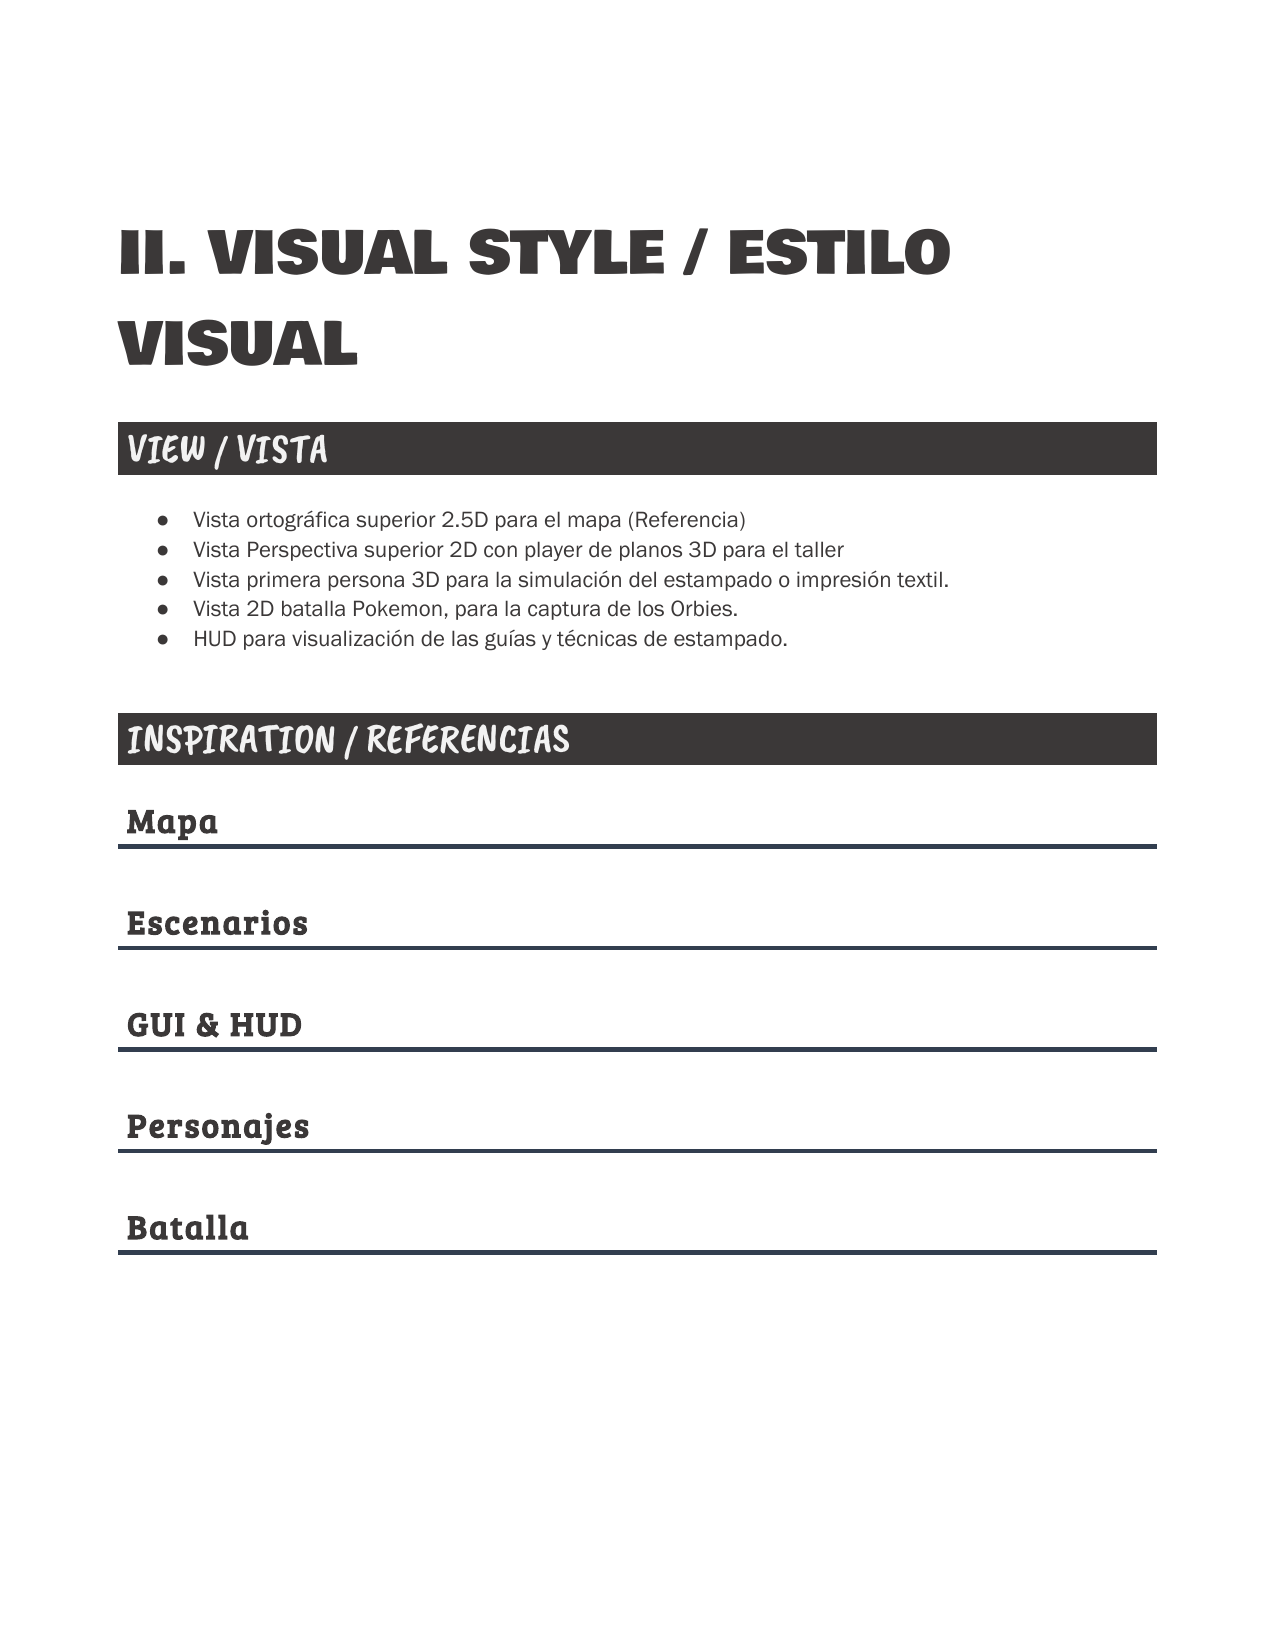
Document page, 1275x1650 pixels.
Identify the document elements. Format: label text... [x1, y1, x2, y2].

list Vista ortográfica superior 2.5D para el mapa (Referencia) [156, 506, 1157, 532]
subtitle INSPIRATION / REFERENCIAS [118, 713, 1157, 765]
subtitle VIEW / VISTA [118, 422, 1157, 475]
list Vista 2D batalla Pokemon, para la captura de los Orbies. [156, 596, 1157, 622]
subtitle Escenarios [118, 898, 1157, 946]
list HUD para visualización de las guías y técnicas de estampado. [156, 626, 1157, 652]
subtitle GUI & HUD [118, 1000, 1157, 1047]
subtitle Batalla [118, 1203, 1157, 1250]
list Vista primera persona 3D para la simulación del estampado o impresión textil. [156, 566, 1157, 592]
list Vista Perspectiva superior 2D con player de planos 3D para el taller [156, 536, 1157, 562]
subtitle VISUAL STYLE / ESTILO VISUAL [118, 208, 1157, 391]
subtitle Personajes [118, 1101, 1157, 1149]
subtitle Mapa [118, 797, 1157, 844]
